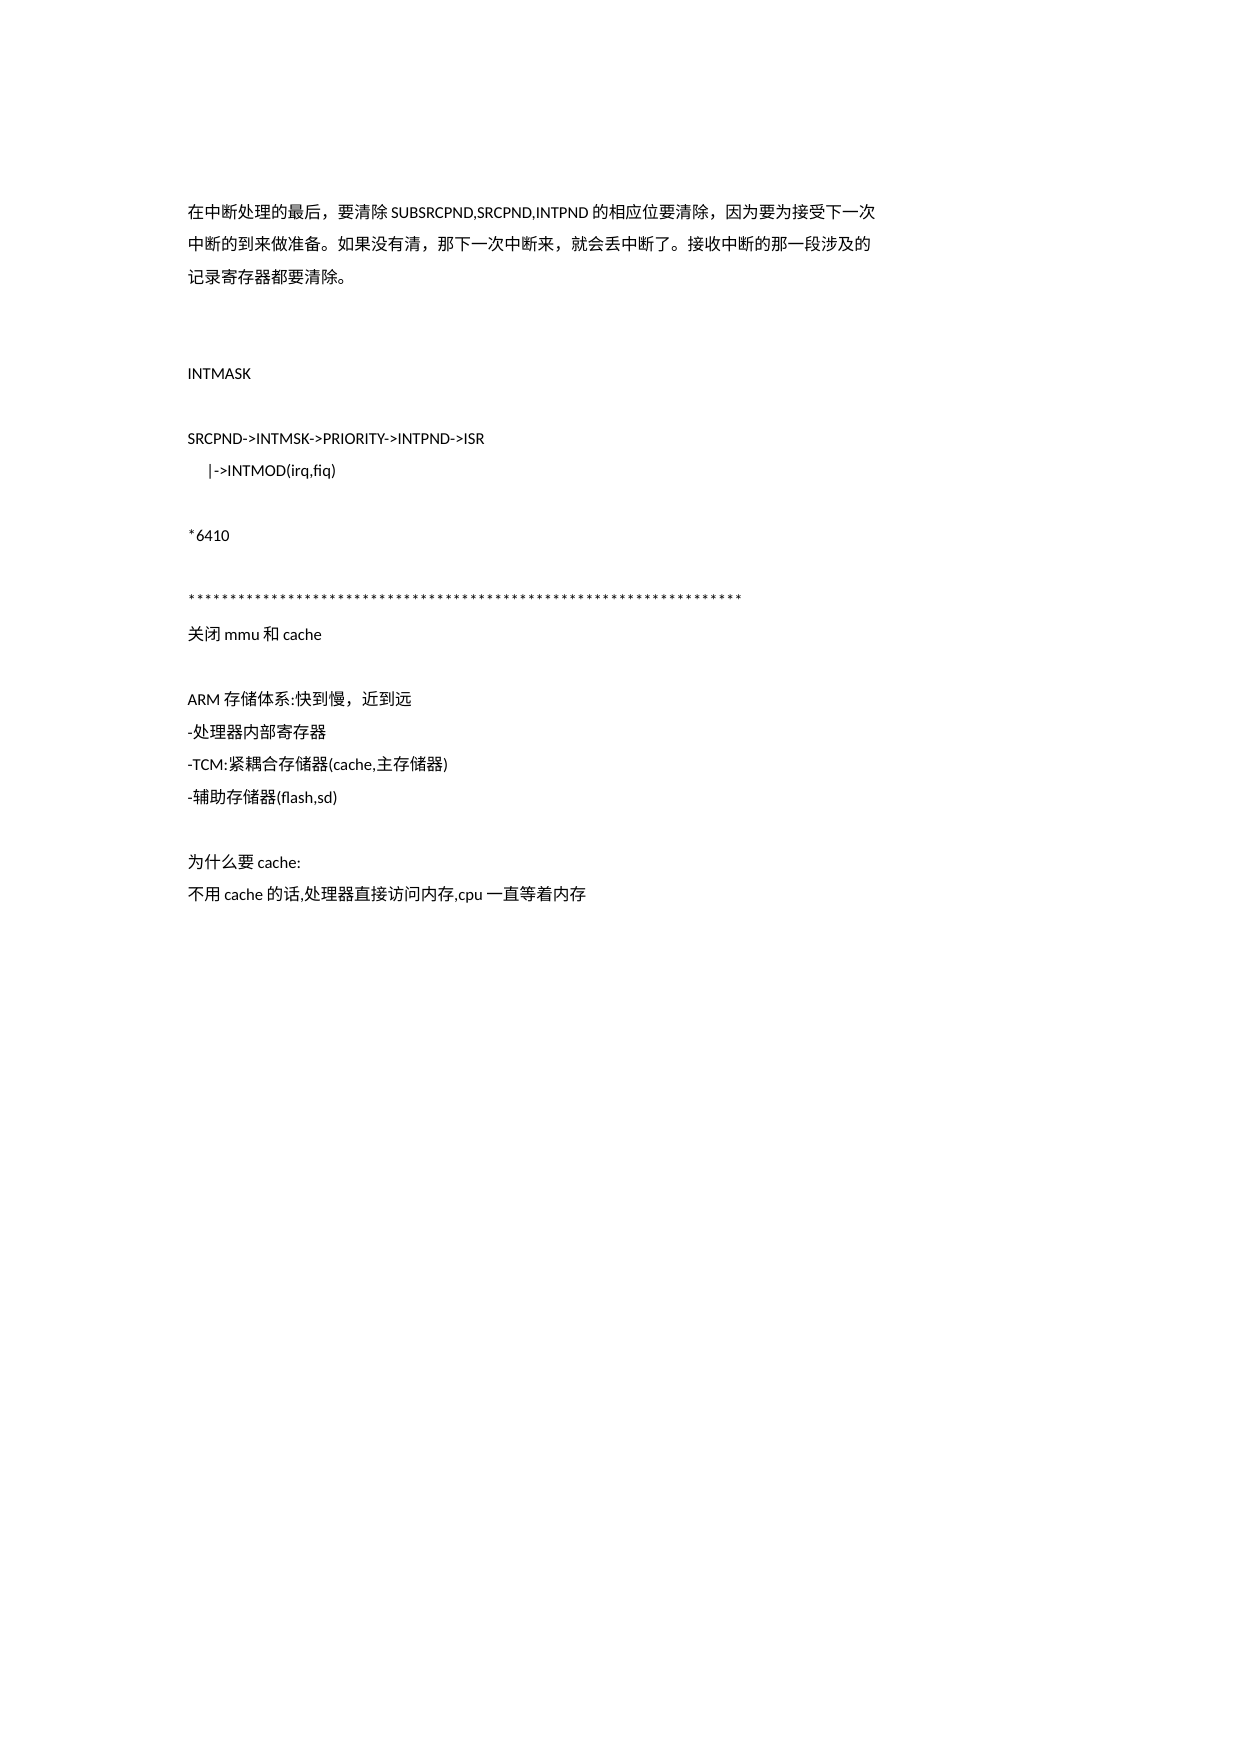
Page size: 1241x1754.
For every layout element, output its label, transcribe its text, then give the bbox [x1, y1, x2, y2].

text -处理器内部寄存器 [187, 714, 1053, 747]
text *6410 [187, 519, 1053, 552]
text 关闭mmu和cache [187, 617, 1053, 649]
text ******************************************************************* [187, 584, 1053, 617]
text -辅助存储器(flash,sd) [187, 779, 1053, 812]
text INTMASK [187, 357, 1053, 389]
text 不用cache的话,处理器直接访问内存,cpu一直等着内存 [187, 877, 1053, 909]
text 记录寄存器都要清除。 [187, 259, 1053, 292]
text 为什么要cache: [187, 844, 1053, 877]
text SRCPND->INTMSK->PRIORITY->INTPND->ISR [187, 422, 1053, 454]
text 在中断处理的最后，要清除SUBSRCPND,SRCPND,INTPND的相应位要清除，因为要为接受下一次 [187, 194, 1053, 227]
text ARM存储体系:快到慢，近到远 [187, 682, 1053, 714]
text 中断的到来做准备。如果没有清，那下一次中断来，就会丢中断了。接收中断的那一段涉及的 [187, 227, 1053, 259]
text |->INTMOD(irq,fiq) [187, 454, 1053, 487]
text -TCM:紧耦合存储器(cache,主存储器) [187, 747, 1053, 779]
